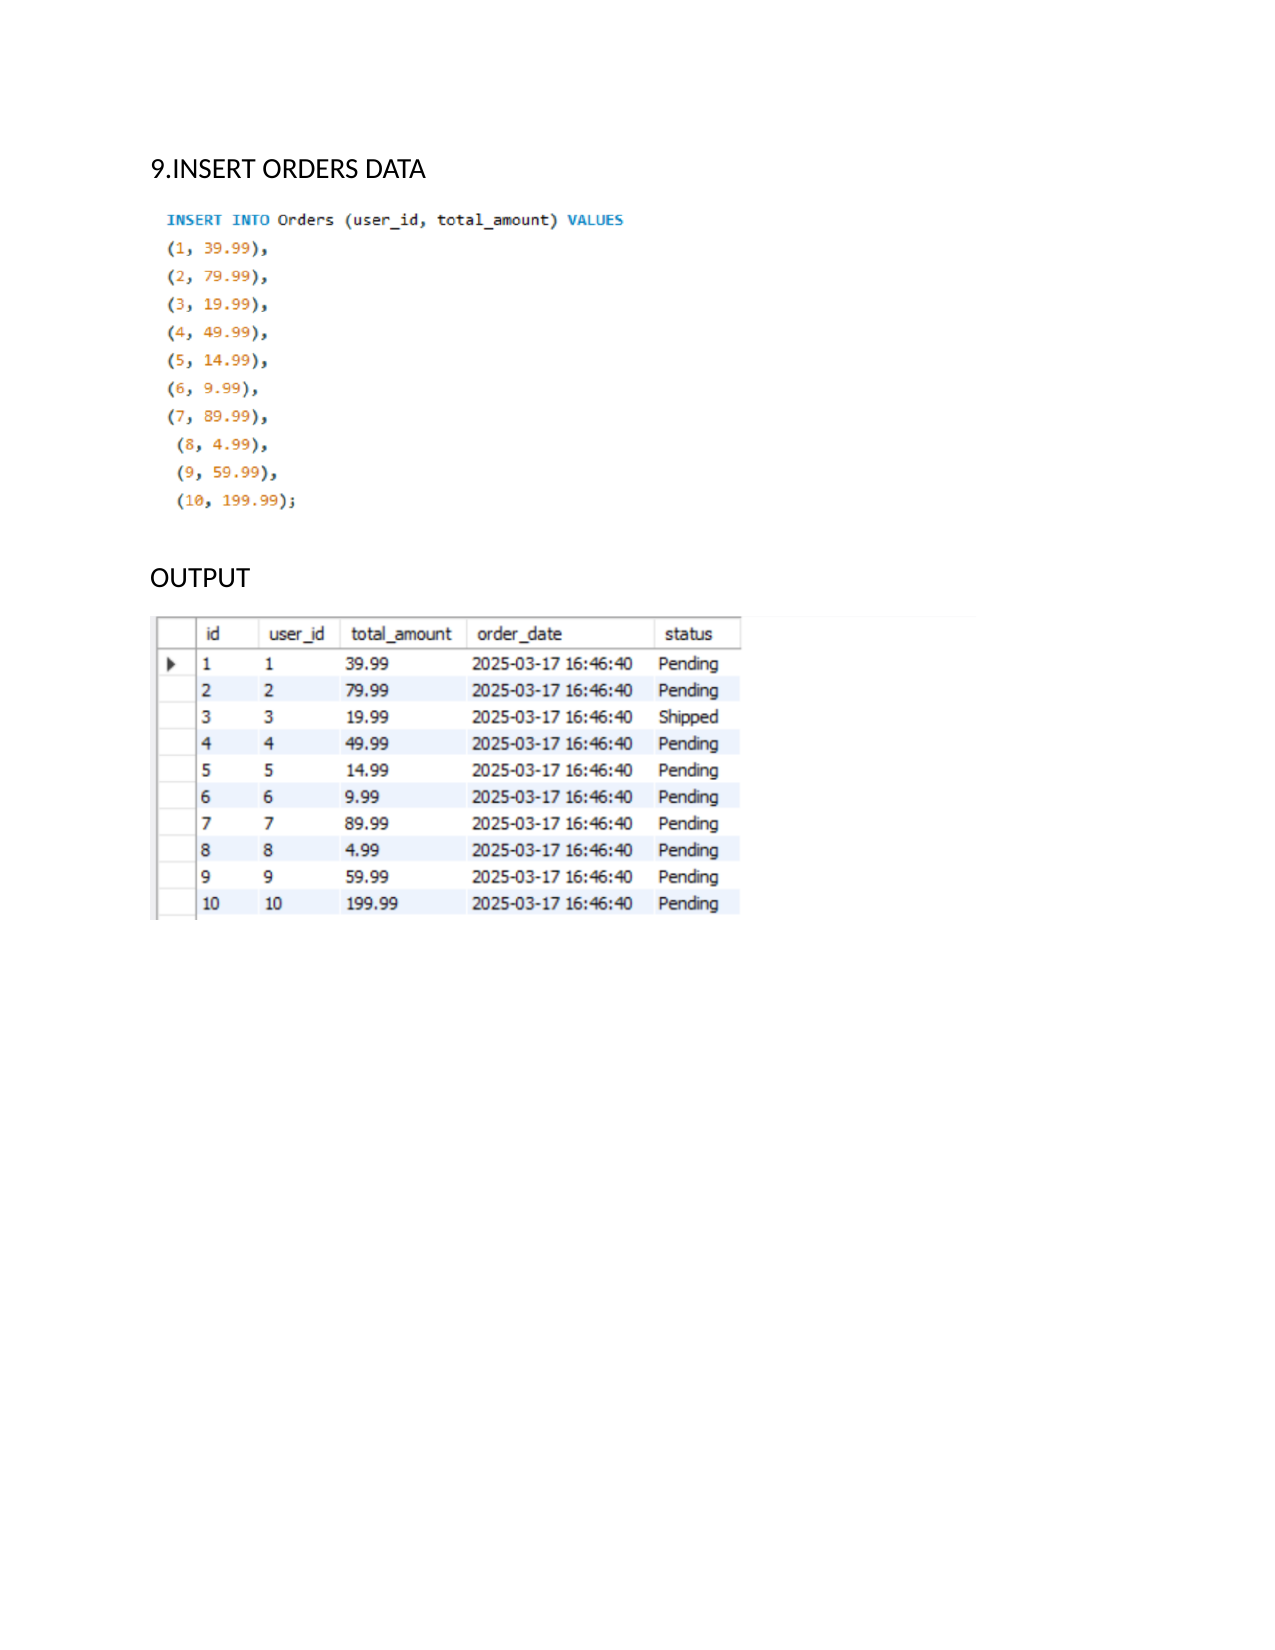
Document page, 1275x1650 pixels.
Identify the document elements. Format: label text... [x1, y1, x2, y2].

picture [150, 616, 977, 920]
text 9.INSERT ORDERS DATA [150, 150, 1125, 186]
picture [150, 207, 1125, 538]
text OUTPUT [150, 559, 1125, 595]
